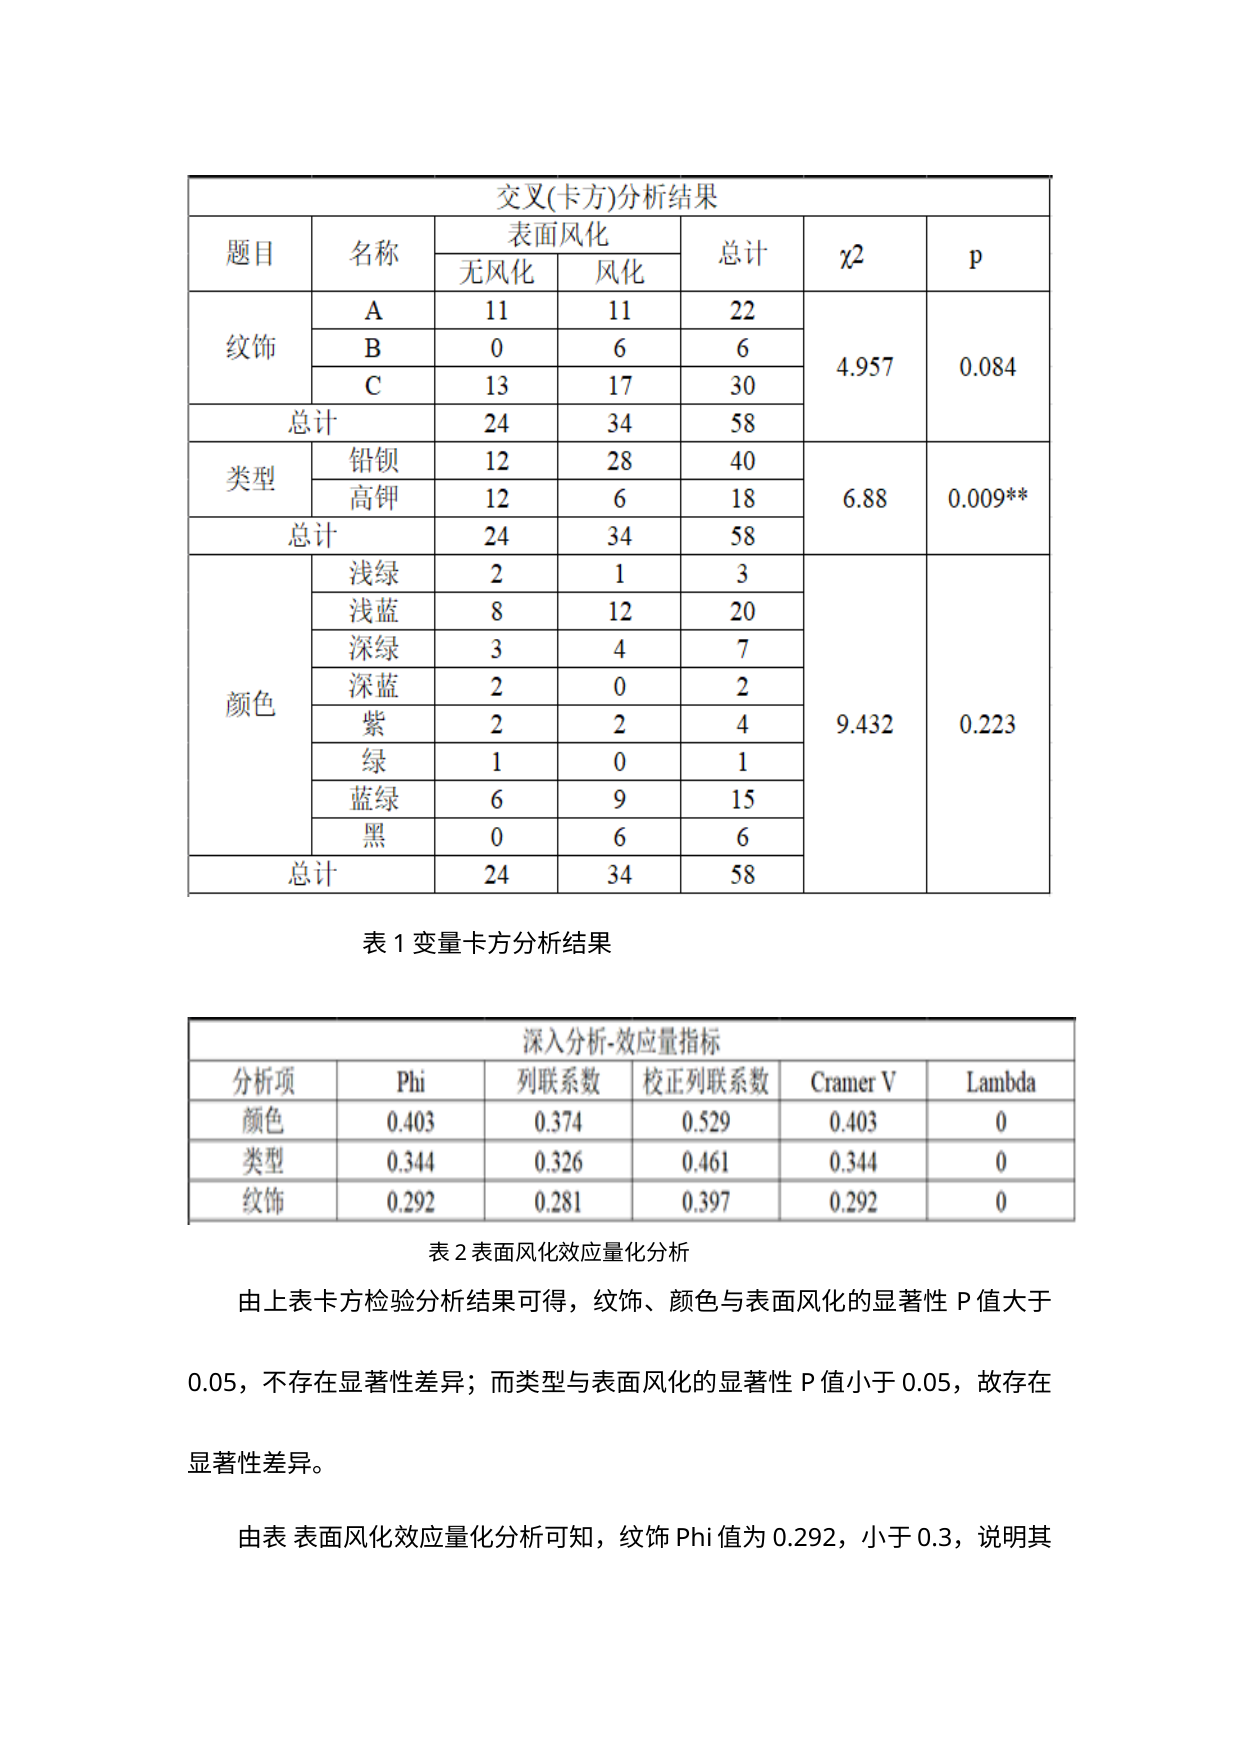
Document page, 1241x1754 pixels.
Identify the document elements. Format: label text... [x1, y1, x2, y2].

picture [187, 1017, 1077, 1225]
text 表2表面风化效应量化分析 [187, 1234, 1053, 1267]
text 由上表卡方检验分析结果可得，纹饰、颜色与表面风化的显著性P值大于0.05，不存在显著性差异；而类型与表面风化的显著性P值小于0.05，故存在显著性差异。 [187, 1267, 1053, 1494]
picture [187, 175, 1053, 897]
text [187, 1503, 1053, 1568]
text 表1变量卡方分析结果 [187, 909, 1053, 974]
